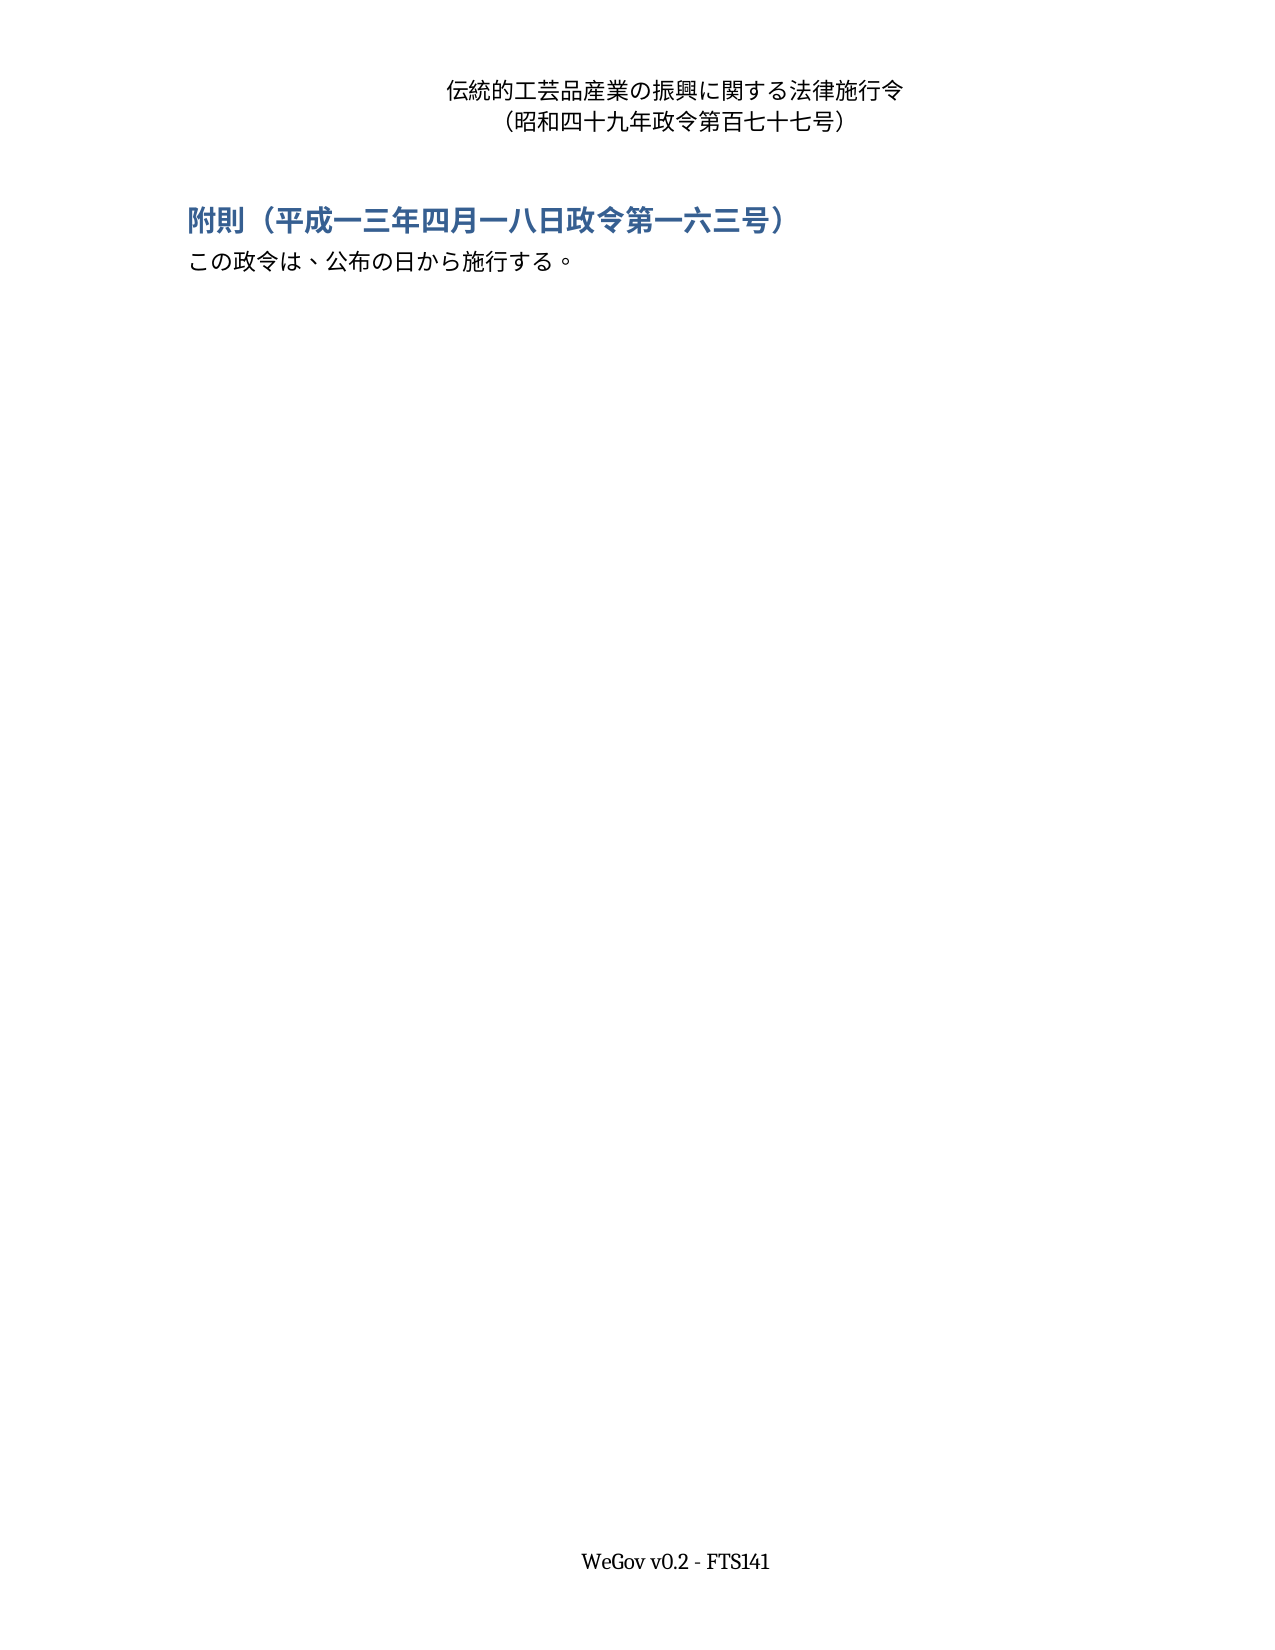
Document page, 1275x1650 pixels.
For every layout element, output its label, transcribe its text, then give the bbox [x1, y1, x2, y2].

subtitle 附則（平成一三年四月一八日政令第一六三号） [187, 200, 1087, 240]
text この政令は、公布の日から施行する。 [187, 246, 1087, 277]
